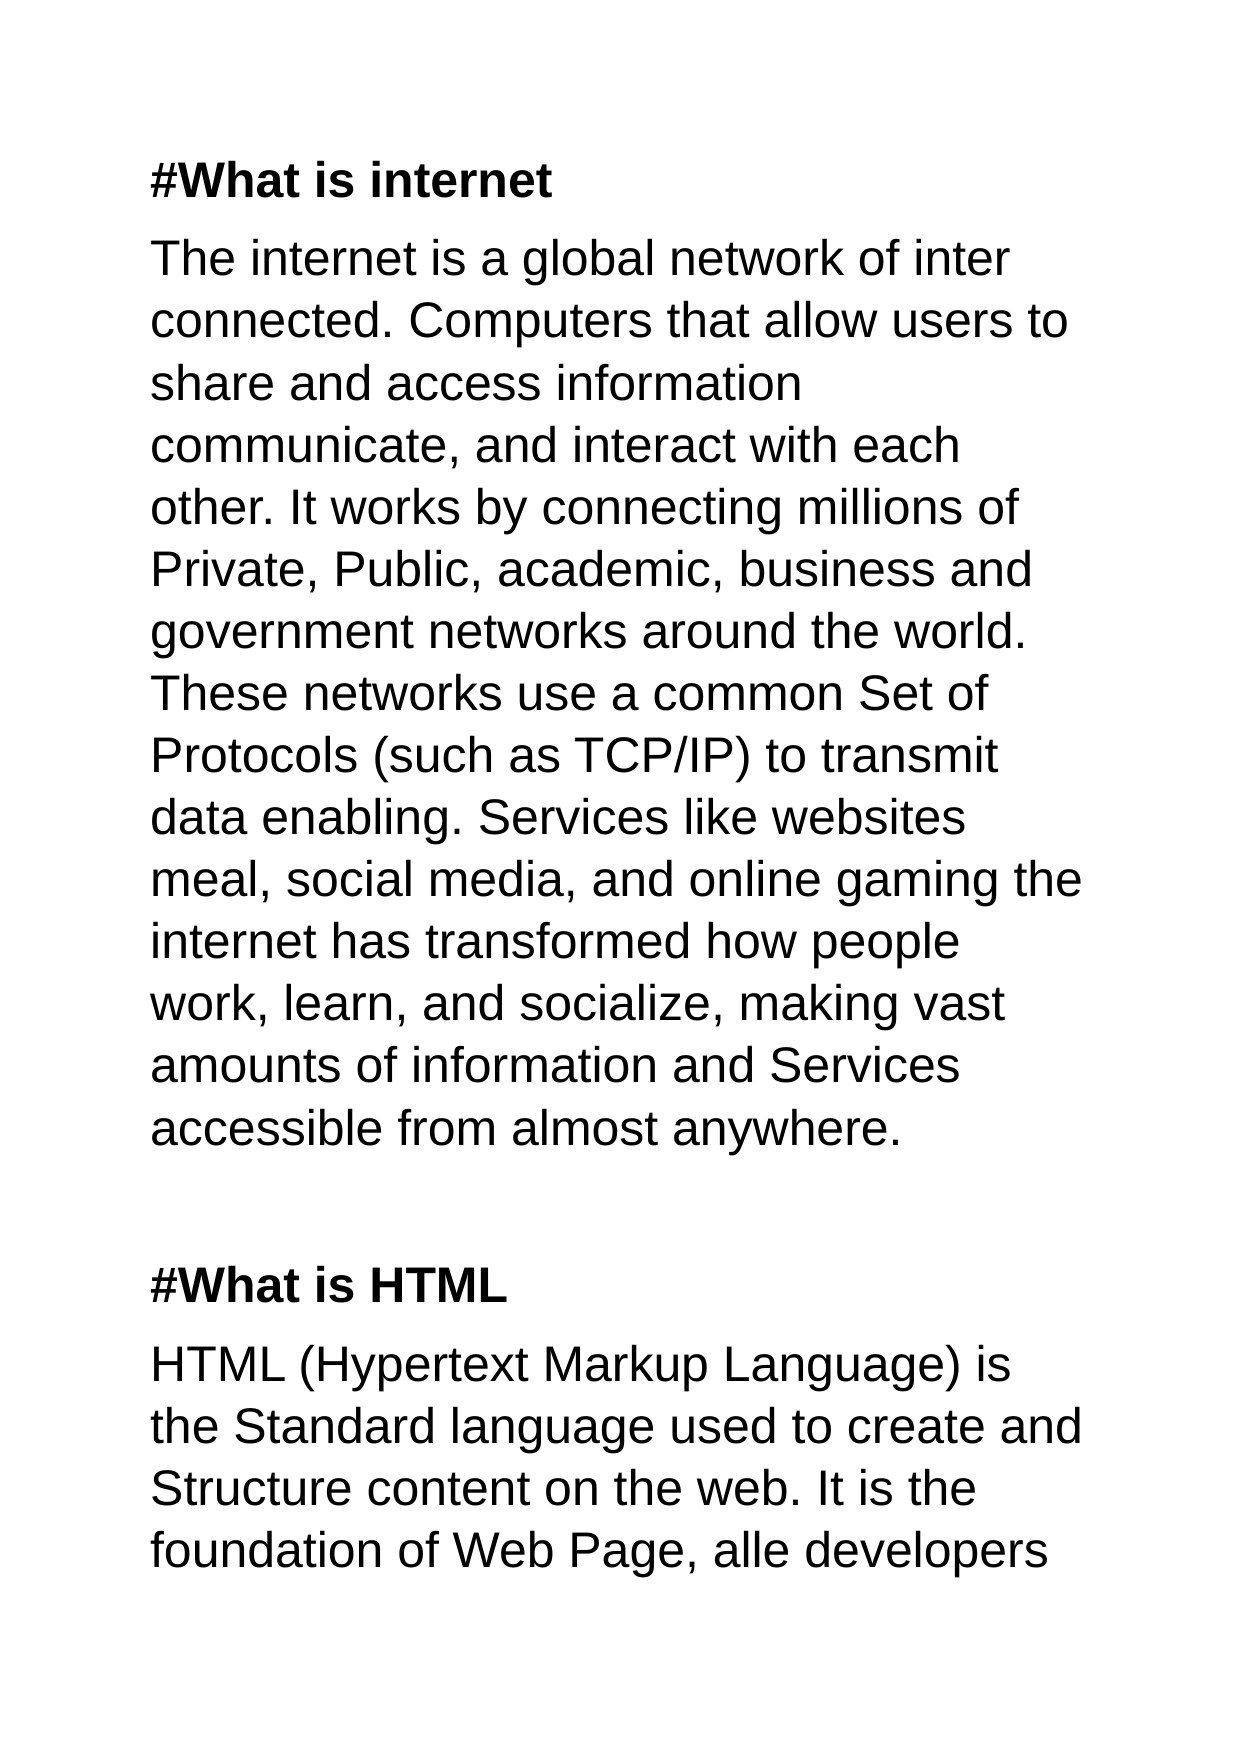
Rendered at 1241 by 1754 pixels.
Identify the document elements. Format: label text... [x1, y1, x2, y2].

text The internet is a global network of inter connected. Computers that allow users to share and access information communicate, and interact with each other. It works by connecting millions of Private, Public, academic, business and government networks around the world. These networks use a common Set of Protocols (such as TCP/IP) to transmit data enabling. Services like websites meal, social media, and online gaming the internet has transformed how people work, learn, and socialize, making vast amounts of information and Services accessible from almost anywhere. [150, 229, 1090, 1155]
text #What is HTML [150, 1255, 1090, 1313]
text #What is internet [150, 150, 1090, 207]
